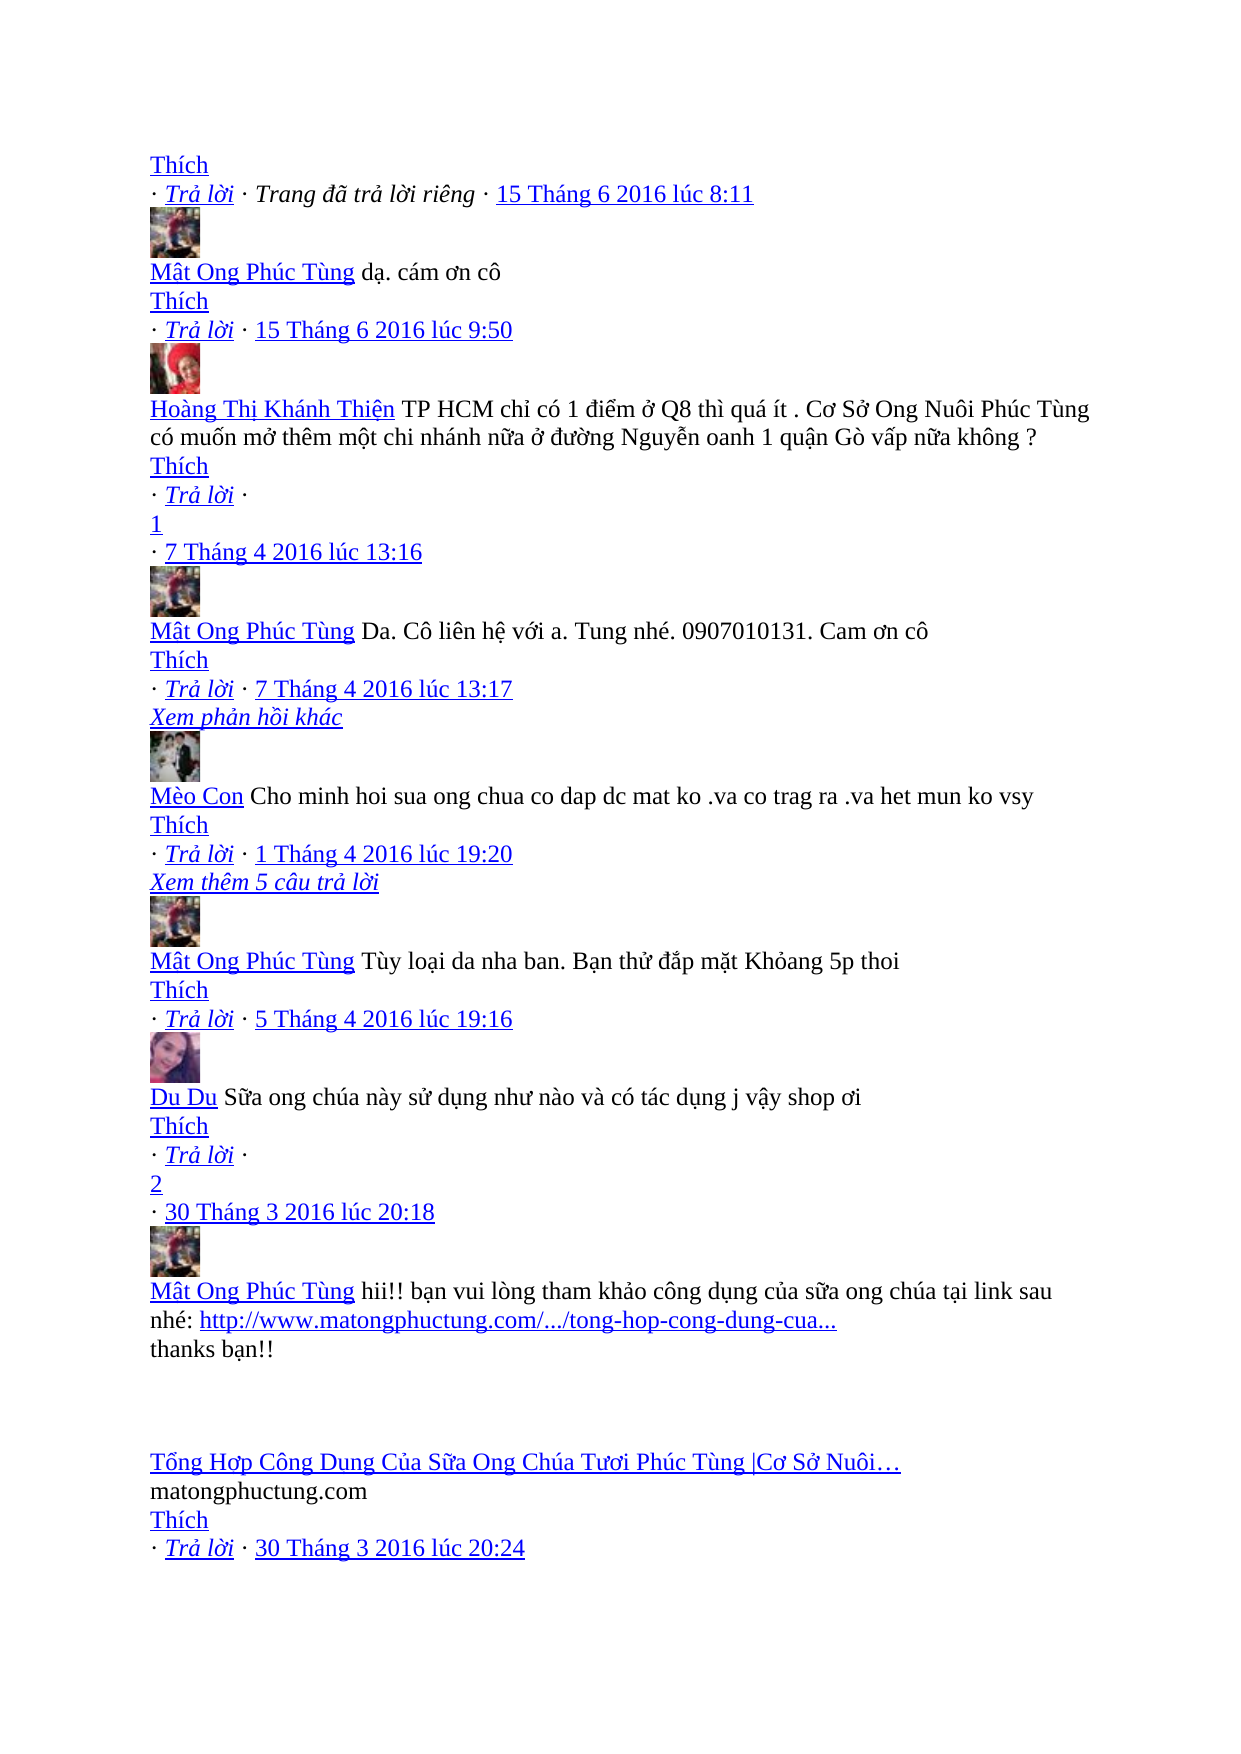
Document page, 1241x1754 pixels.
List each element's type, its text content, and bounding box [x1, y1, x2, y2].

text · 30 Tháng 3 2016 lúc 20:18 [150, 1197, 1090, 1226]
text 2 [150, 1169, 1090, 1197]
text · Trả lời · 5 Tháng 4 2016 lúc 19:16 [150, 1004, 1090, 1032]
text Du Du Sữa ong chúa này sử dụng như nào và có tác dụng j vậy shop ơi [150, 1082, 1090, 1111]
picture [150, 207, 200, 258]
text Thích [150, 645, 1090, 674]
text Mật Ong Phúc Tùng dạ. cám ơn cô [150, 257, 1090, 286]
text Mật Ong Phúc Tùng hii!! bạn vui lòng tham khảo công dụng của sữa ong chúa tại link sau nhé: http://www.matongphuctung.com/.../tong-hop-cong-dung-cua... thanks bạn!! [150, 1276, 1090, 1362]
text · 7 Tháng 4 2016 lúc 13:16 [150, 537, 1090, 566]
picture [150, 1226, 200, 1277]
text Thích [150, 451, 1090, 480]
text · Trả lời · Trang đã trả lời riêng · 15 Tháng 6 2016 lúc 8:11 [150, 179, 1090, 207]
text Thích [150, 286, 1090, 315]
text · Trả lời · 15 Tháng 6 2016 lúc 9:50 [150, 315, 1090, 344]
text Thích [150, 150, 1090, 179]
text Thích [150, 1505, 1090, 1533]
text Mật Ong Phúc Tùng Tùy loại da nha ban. Bạn thử đắp mặt Khỏang 5p thoi [150, 946, 1090, 975]
text matongphuctung.com [150, 1476, 1090, 1505]
text Thích [150, 1111, 1090, 1140]
picture [150, 566, 200, 617]
text · Trả lời · 1 Tháng 4 2016 lúc 19:20 [150, 839, 1090, 867]
text · Trả lời · [150, 480, 1090, 509]
text · Trả lời · 7 Tháng 4 2016 lúc 13:17 [150, 674, 1090, 702]
text Xem phản hồi khác [150, 702, 1090, 731]
text Tổng Hợp Công Dụng Của Sữa Ong Chúa Tươi Phúc Tùng |Cơ Sở Nuôi… [150, 1447, 1090, 1476]
text 1 [150, 509, 1090, 537]
text · Trả lời · 30 Tháng 3 2016 lúc 20:24 [150, 1533, 1090, 1562]
text Xem thêm 5 câu trả lời [150, 867, 1090, 896]
text Mèo Con Cho minh hoi sua ong chua co dap dc mat ko .va co trag ra .va het mun ko vsy [150, 781, 1090, 810]
text Hoàng Thị Khánh Thiện TP HCM chỉ có 1 điểm ở Q8 thì quá ít . Cơ Sở Ong Nuôi Phúc Tùng có muốn mở thêm một chi nhánh nữa ở đường Nguyễn oanh 1 quận Gò vấp nữa không ? [150, 394, 1090, 451]
picture [150, 343, 200, 394]
picture [150, 731, 200, 782]
text Thích [150, 810, 1090, 839]
picture [150, 896, 200, 947]
text Thích [150, 975, 1090, 1004]
picture [150, 1032, 200, 1083]
text · Trả lời · [150, 1140, 1090, 1169]
text Mật Ong Phúc Tùng Da. Cô liên hệ với a. Tung nhé. 0907010131. Cam ơn cô [150, 616, 1090, 645]
